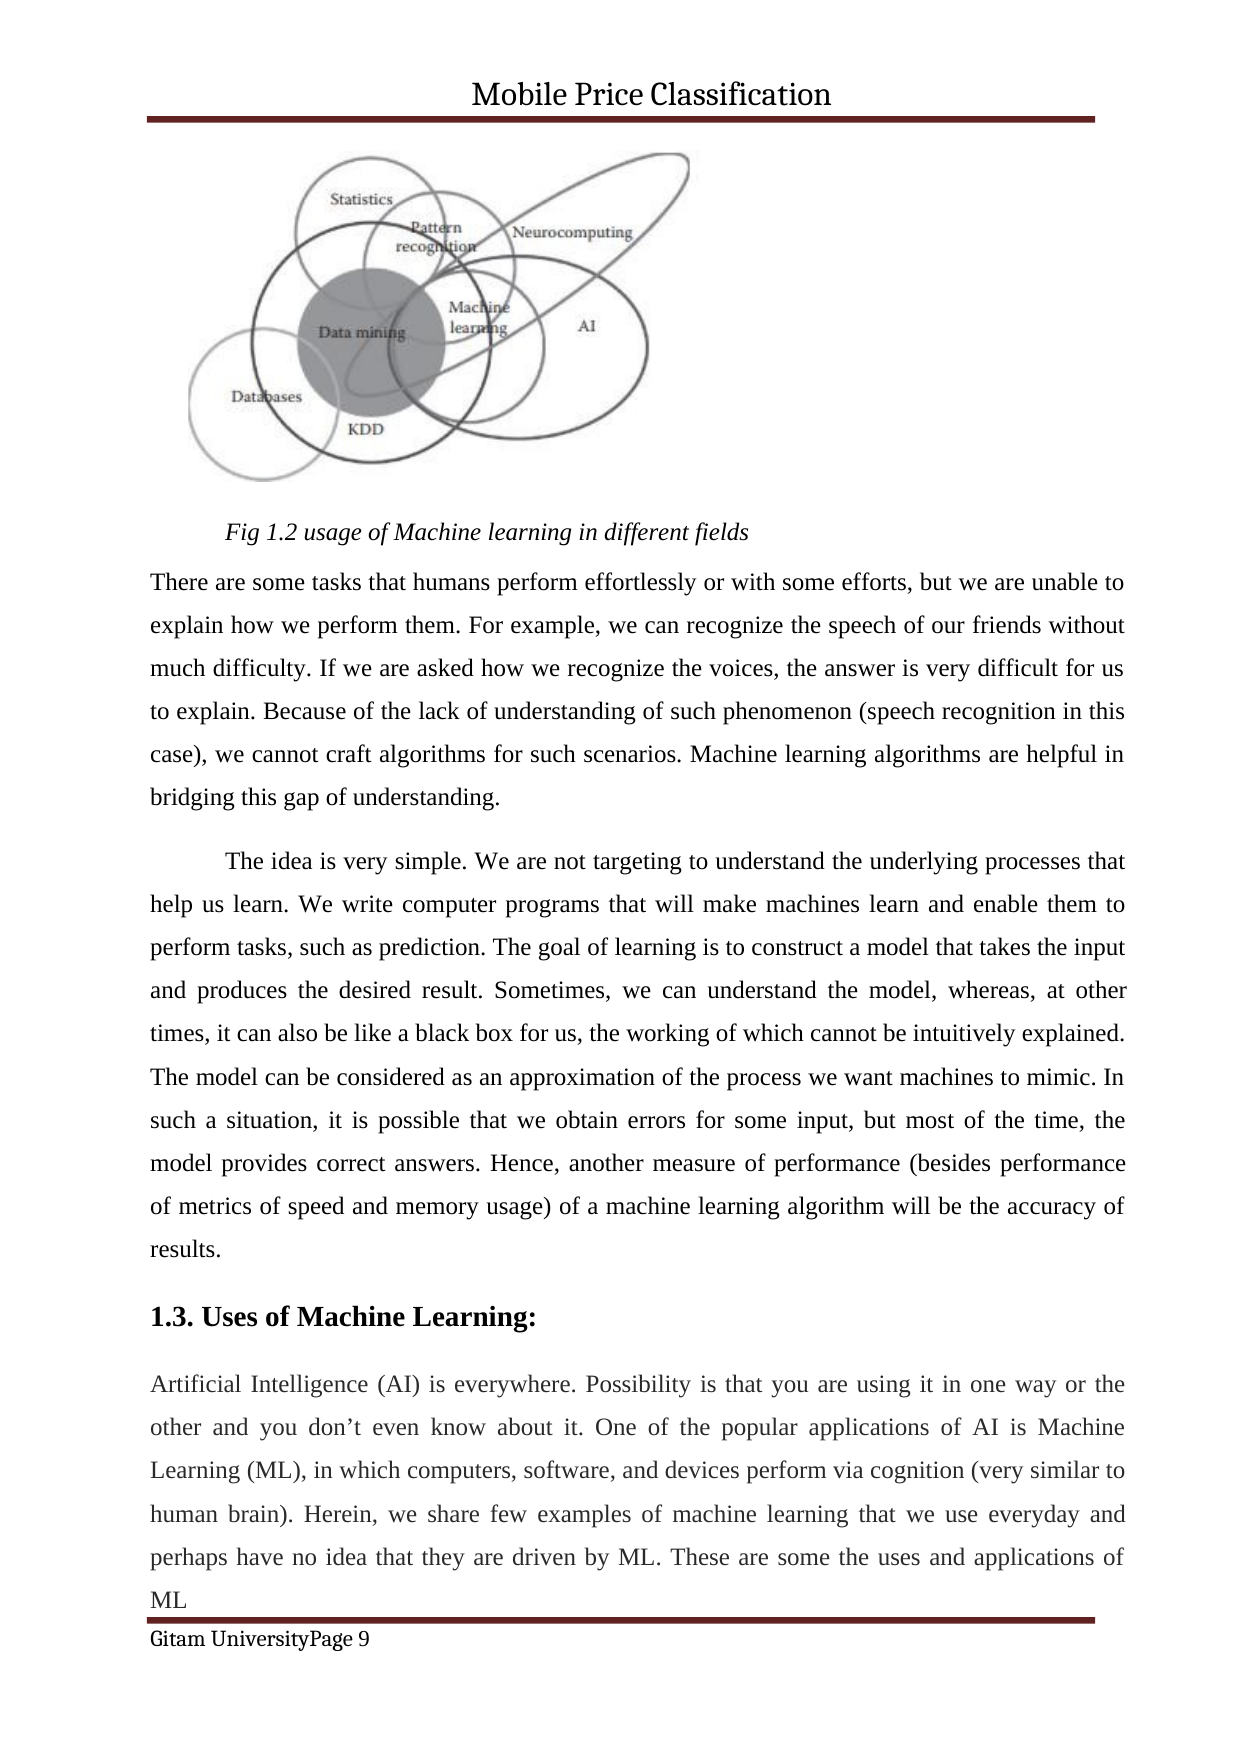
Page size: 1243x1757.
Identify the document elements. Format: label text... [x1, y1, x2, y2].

text The idea is very simple. We are not targeting to understand the underlying processes that help us learn. We write computer programs that will make machines learn and enable them to perform tasks, such as prediction. The goal of learning is to construct a model that takes the input and produces the desired result. Sometimes, we can understand the model, whereas, at other times, it can also be like a black box for us, the working of which cannot be intuitively explained. The model can be considered as an approximation of the process we want machines to mimic. In such a situation, it is possible that we obtain errors for some input, but most of the time, the model provides correct answers. Hence, another measure of performance (besides performance of metrics of speed and memory usage) of a machine learning algorithm will be the accuracy of results. [150, 846, 1127, 1263]
text Fig 1.2 usage of Machine learning in different fields [225, 517, 1211, 546]
list Uses of Machine Learning: [150, 1299, 1211, 1332]
picture [187, 150, 701, 482]
text There are some tasks that humans perform effortlessly or with some efforts, but we are unable to explain how we perform them. For example, we can recognize the speech of our friends without much difficulty. If we are asked how we recognize the voices, the answer is very difficult for us to explain. Because of the lack of understanding of such phenomenon (speech recognition in this case), we cannot craft algorithms for such scenarios. Machine learning algorithms are helpful in bridging this gap of understanding. [150, 567, 1126, 811]
text Artificial Intelligence (AI) is everywhere. Possibility is that you are using it in one way or the other and you don’t even know about it. One of the popular applications of AI is Machine Learning (ML), in which computers, software, and devices perform via cognition (very similar to human brain). Herein, we share few examples of machine learning that we use everyday and perhaps have no idea that they are driven by ML. These are some the uses and applications of ML [150, 1369, 1126, 1614]
